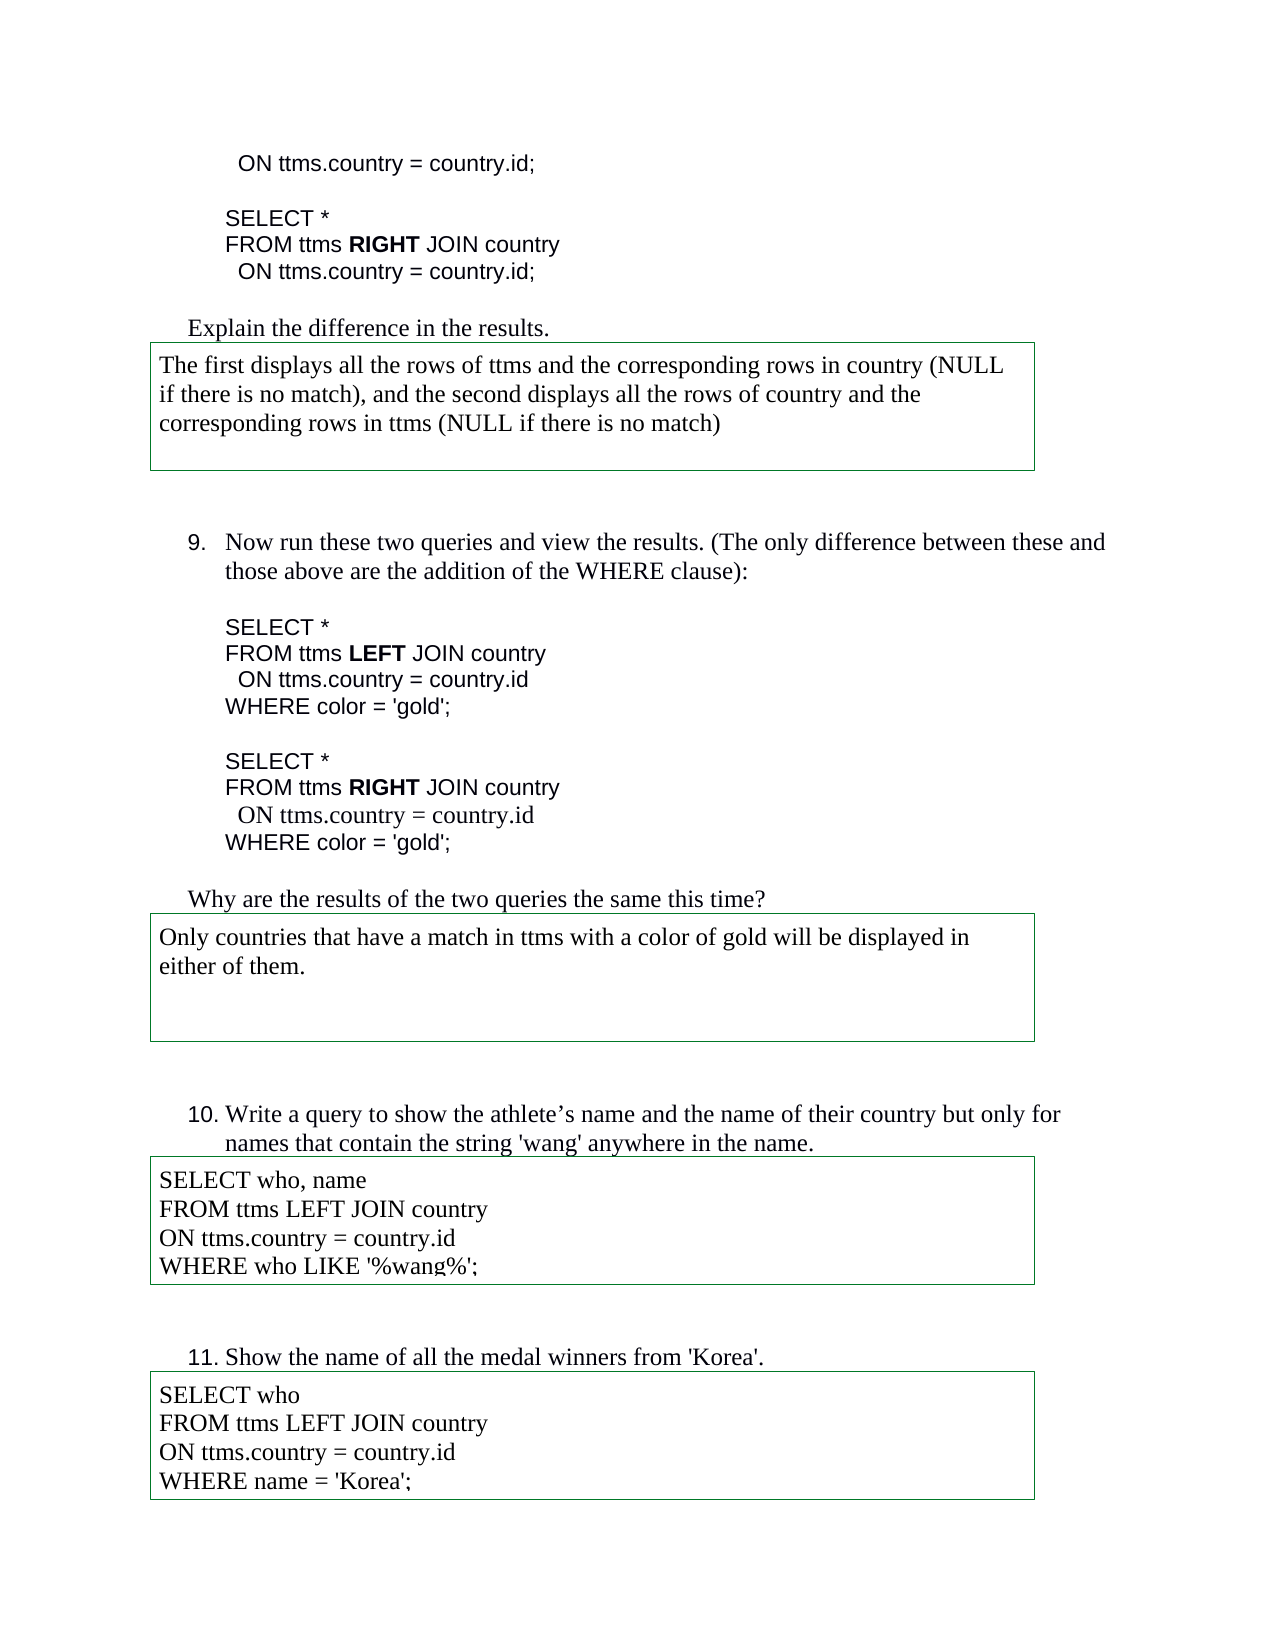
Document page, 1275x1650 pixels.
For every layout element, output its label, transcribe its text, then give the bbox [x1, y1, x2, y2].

list Write a query to show the athlete’s name and the name of their country but only for names that contain the string 'wang' anywhere in the name. [187, 1099, 1125, 1156]
text SELECT * [225, 748, 1125, 774]
text ON ttms.country = country.id; [225, 150, 1125, 176]
text ON ttms.country = country.id [225, 666, 1125, 693]
text Explain the difference in the results. [187, 313, 1125, 342]
text Why are the results of the two queries the same this time? [187, 884, 1125, 913]
text FROM ttms RIGHT JOIN country [225, 774, 1125, 801]
text FROM ttms LEFT JOIN country [225, 640, 1125, 666]
list Now run these two queries and view the results. (The only difference between these and those above are the addition of the WHERE clause): [187, 527, 1125, 585]
list Show the name of all the medal winners from 'Korea'. [187, 1342, 1125, 1371]
text ON ttms.country = country.id; [225, 258, 1125, 284]
text SELECT * [225, 205, 1125, 231]
text SELECT * [225, 614, 1125, 640]
text WHERE color = 'gold'; [225, 693, 1125, 719]
text WHERE color = 'gold'; [225, 829, 1125, 856]
text FROM ttms RIGHT JOIN country [225, 231, 1125, 258]
text ON ttms.country = country.id [225, 801, 1125, 829]
